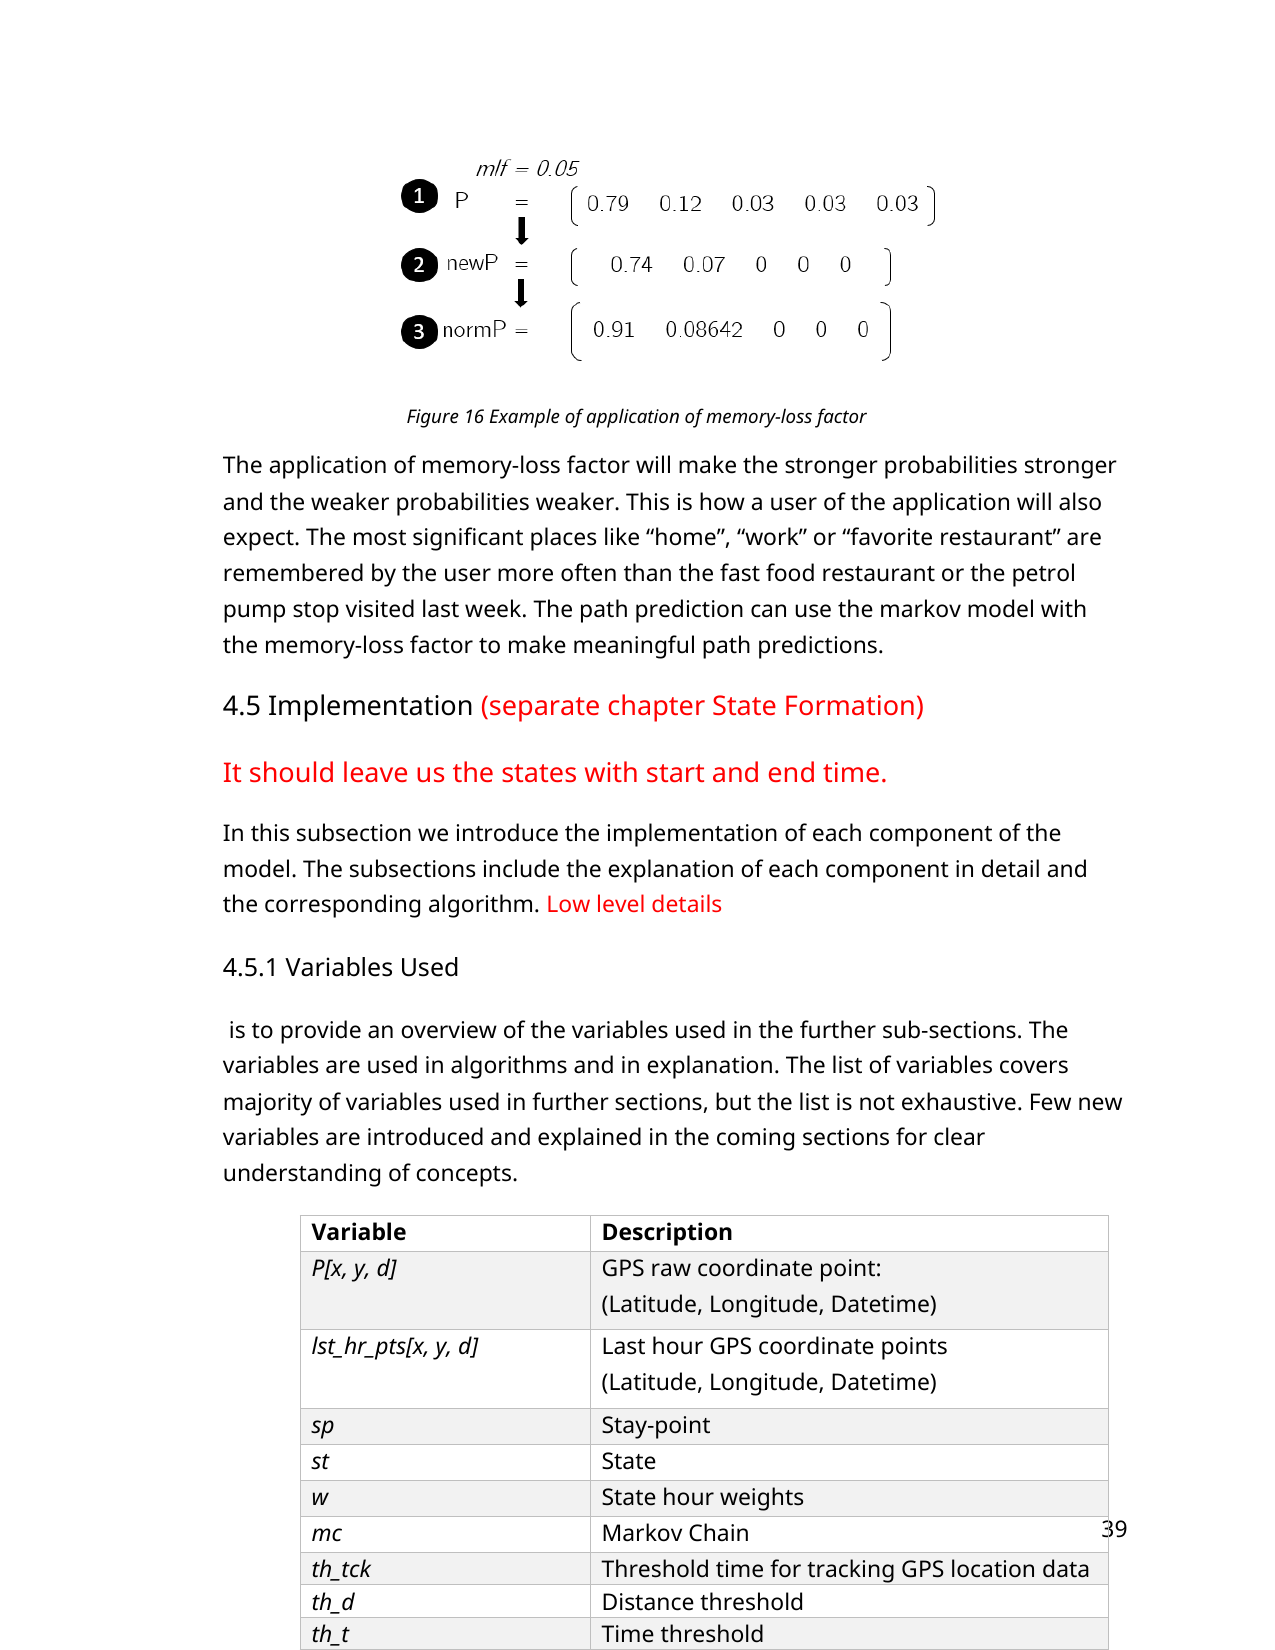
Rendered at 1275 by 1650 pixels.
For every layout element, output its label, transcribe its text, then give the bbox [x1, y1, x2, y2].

text It should leave us the states with start and end time. [223, 753, 1127, 790]
text In this subsection we introduce the implementation of each component of the model. The subsections include the explanation of each component in detail and the corresponding algorithm. Low level details [223, 817, 1127, 920]
picture [391, 147, 959, 378]
subtitle 4.5.1 Variables Used [148, 949, 1127, 983]
table_cell th_t [301, 1618, 590, 1649]
table_cell Time threshold [591, 1618, 1108, 1649]
table_cell w [301, 1481, 590, 1516]
table_cell State hour weights [591, 1481, 1108, 1516]
table_cell mc [301, 1517, 590, 1552]
table_cell sp [301, 1409, 590, 1444]
text The application of memory-loss factor will make the stronger probabilities stronger and the weaker probabilities weaker. This is how a user of the application will also expect. The most significant places like “home”, “work” or “favorite restaurant” are remembered by the user more often than the fast food restaurant or the petrol pump stop visited last week. The path prediction can use the markov model with the memory-loss factor to make meaningful path predictions. [223, 449, 1127, 660]
table_cell Distance threshold [591, 1585, 1108, 1617]
table_header Variable [301, 1216, 590, 1251]
table_header Description [591, 1216, 1108, 1251]
table_cell P[x, y, d] [301, 1252, 590, 1329]
table_cell Markov Chain [591, 1517, 1108, 1552]
table_cell lst_hr_pts[x, y, d] [301, 1330, 590, 1407]
table_cell th_tck [301, 1553, 590, 1584]
text Figure 16 Example of application of memory-loss factor [148, 403, 1127, 429]
table_cell th_d [301, 1585, 590, 1617]
subtitle 4.5 Implementation (separate chapter State Formation) [223, 686, 1127, 723]
table_cell GPS raw coordinate point: (Latitude, Longitude, Datetime) [591, 1252, 1108, 1329]
table_cell Last hour GPS coordinate points (Latitude, Longitude, Datetime) [591, 1330, 1108, 1407]
table_cell Threshold time for tracking GPS location data [591, 1553, 1108, 1584]
table_cell Stay-point [591, 1409, 1108, 1444]
text Table 1 is to provide an overview of the variables used in the further sub-sections. The variables are used in algorithms and in explanation. The list of variables covers majority of variables used in further sections, but the list is not exhaustive. Few new variables are introduced and explained in the coming sections for clear understanding of concepts. [223, 1013, 1127, 1188]
table_cell st [301, 1445, 590, 1480]
table_cell State [591, 1445, 1108, 1480]
